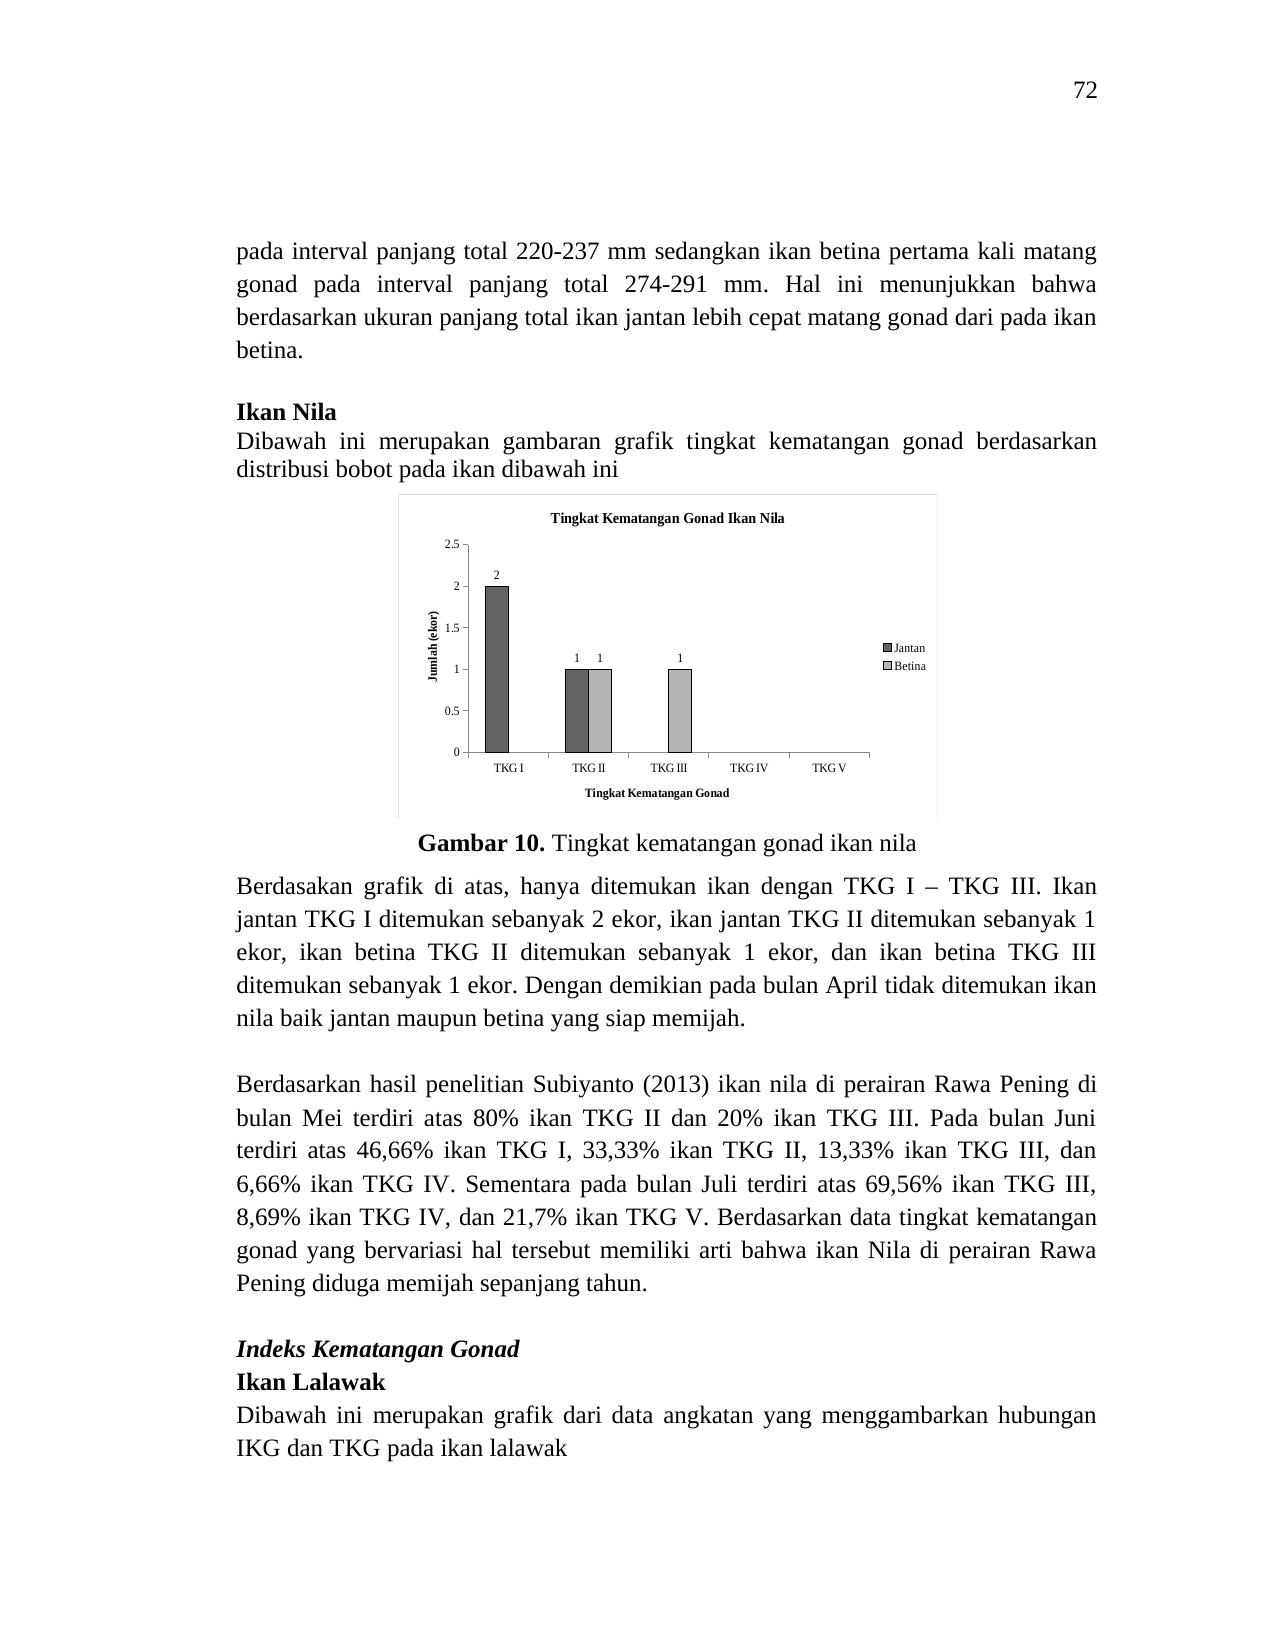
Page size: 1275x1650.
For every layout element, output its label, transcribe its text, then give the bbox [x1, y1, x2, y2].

text Berdasarkan hasil penelitian Subiyanto (2013) ikan nila di perairan Rawa Pening di bulan Mei terdiri atas 80% ikan TKG II dan 20% ikan TKG III. Pada bulan Juni terdiri atas 46,66% ikan TKG I, 33,33% ikan TKG II, 13,33% ikan TKG III, dan 6,66% ikan TKG IV. Sementara pada bulan Juli terdiri atas 69,56% ikan TKG III, 8,69% ikan TKG IV, dan 21,7% ikan TKG V. Berdasarkan data tingkat kematangan gonad yang bervariasi hal tersebut memiliki arti bahwa ikan Nila di perairan Rawa Pening diduga memijah sepanjang tahun. [236, 1069, 1098, 1296]
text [236, 236, 1098, 364]
text Dibawah ini merupakan grafik dari data angkatan yang menggambarkan hubungan IKG dan TKG pada ikan lalawak [236, 1400, 1098, 1462]
text Berdasakan grafik di atas, hanya ditemukan ikan dengan TKG I – TKG III. Ikan jantan TKG I ditemukan sebanyak 2 ekor, ikan jantan TKG II ditemukan sebanyak 1 ekor, ikan betina TKG II ditemukan sebanyak 1 ekor, dan ikan betina TKG III ditemukan sebanyak 1 ekor. Dengan demikian pada bulan April tidak ditemukan ikan nila baik jantan maupun betina yang siap memijah. [236, 871, 1098, 1032]
text Gambar 10. Tingkat kematangan gonad ikan nila [236, 828, 1098, 857]
text Ikan Nila [236, 397, 1098, 426]
text Dibawah ini merupakan gambaran grafik tingkat kematangan gonad berdasarkan distribusi bobot pada ikan dibawah ini [236, 426, 1098, 483]
text Ikan Lalawak [236, 1367, 1098, 1396]
text Indeks Kematangan Gonad [236, 1334, 1098, 1362]
